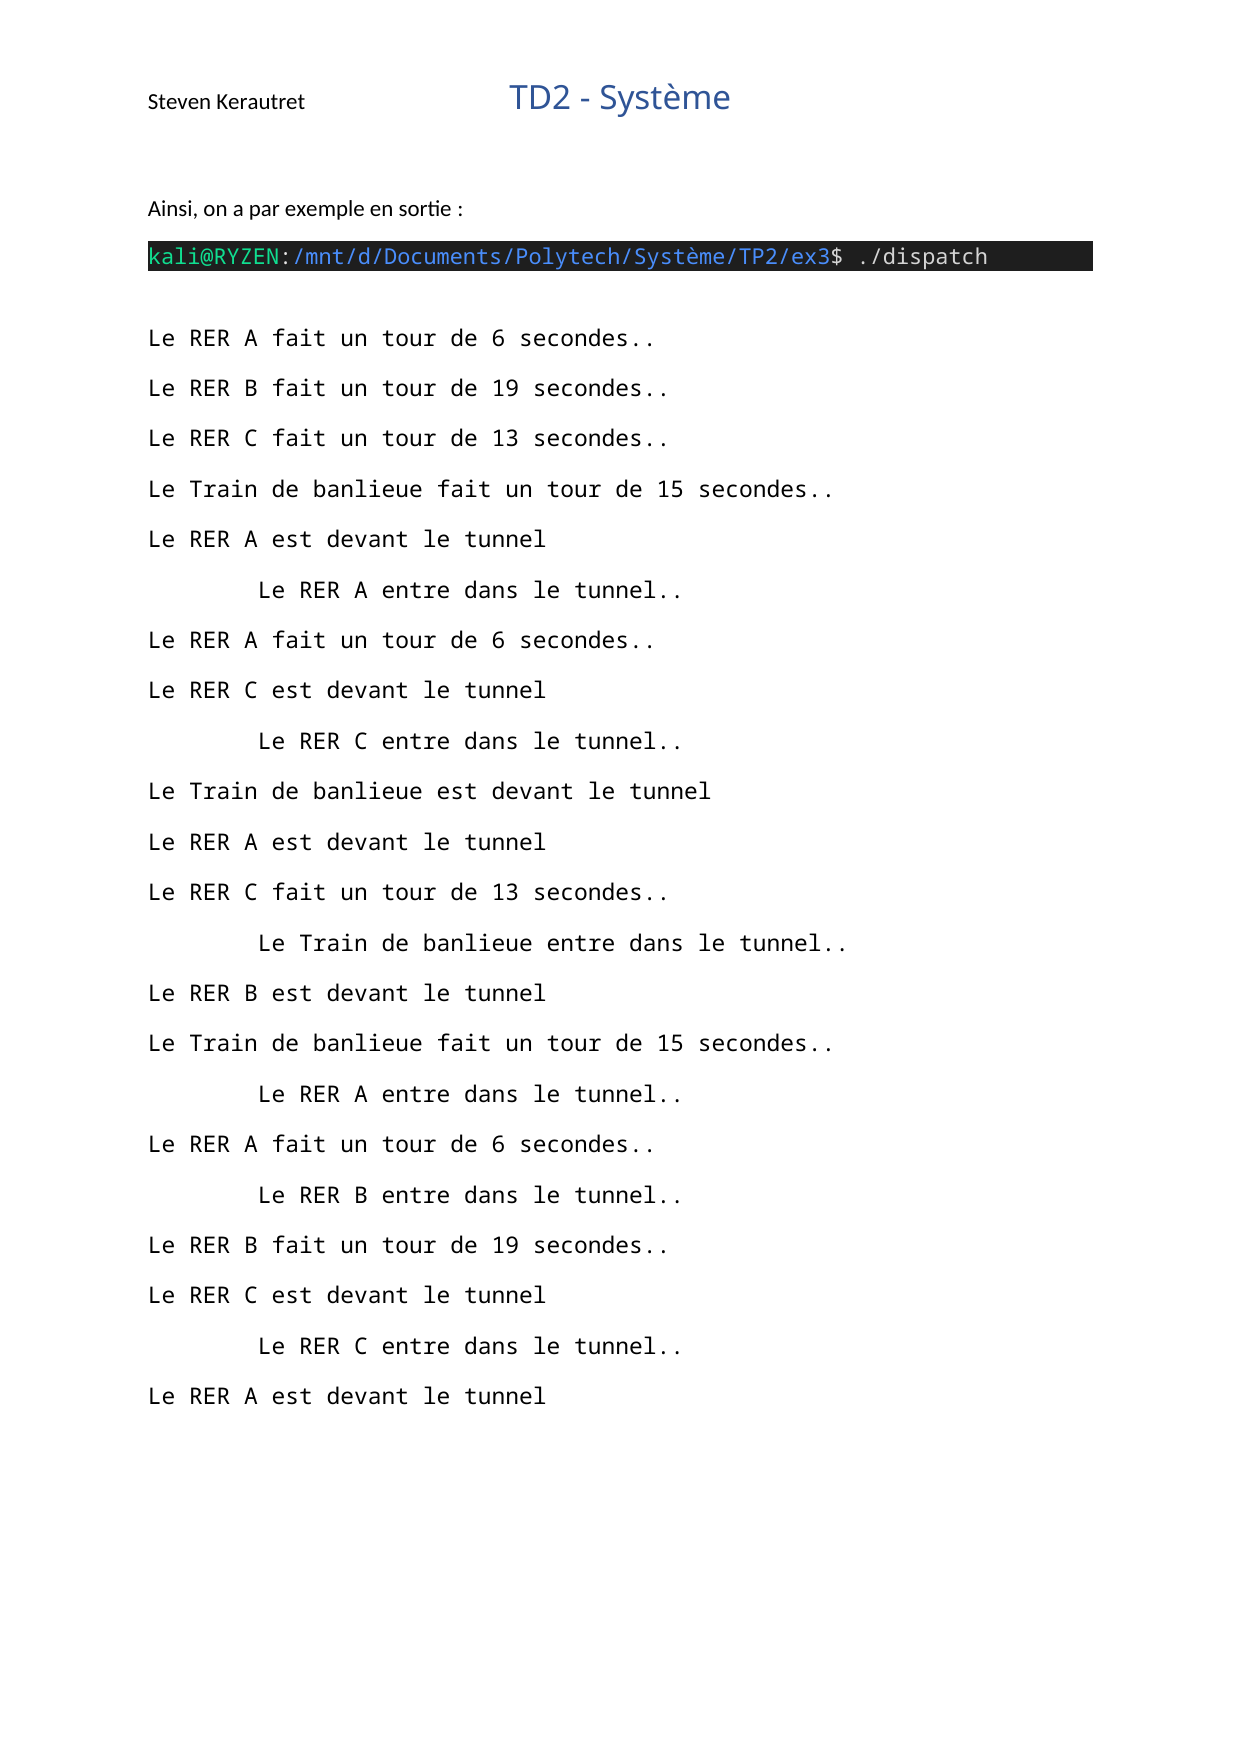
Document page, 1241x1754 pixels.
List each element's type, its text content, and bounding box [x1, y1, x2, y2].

text Le Train de banlieue est devant le tunnel [148, 775, 1093, 807]
text Le RER C fait un tour de 13 secondes.. [148, 422, 1093, 454]
text Le RER A est devant le tunnel [148, 1380, 1093, 1412]
text Le RER A est devant le tunnel [148, 826, 1093, 857]
text kali@RYZEN:/mnt/d/Documents/Polytech/Système/TP2/ex3$ ./dispatch [148, 241, 1093, 271]
text Le Train de banlieue entre dans le tunnel.. [148, 927, 1093, 958]
text Le RER B est devant le tunnel [148, 977, 1093, 1008]
text Le RER A fait un tour de 6 secondes.. [148, 1128, 1093, 1159]
text Ainsi, on a par exemple en sortie : [148, 194, 1093, 222]
text Le RER A entre dans le tunnel.. [148, 574, 1093, 605]
text Le RER B entre dans le tunnel.. [148, 1179, 1093, 1210]
text Le Train de banlieue fait un tour de 15 secondes.. [148, 473, 1093, 504]
text Le RER C est devant le tunnel [148, 1279, 1093, 1311]
text Le RER C entre dans le tunnel.. [148, 725, 1093, 756]
text Le RER C entre dans le tunnel.. [148, 1330, 1093, 1361]
text Le Train de banlieue fait un tour de 15 secondes.. [148, 1027, 1093, 1059]
text Le RER B fait un tour de 19 secondes.. [148, 1229, 1093, 1260]
text Le RER A entre dans le tunnel.. [148, 1078, 1093, 1109]
text Le RER C est devant le tunnel [148, 674, 1093, 706]
text Le RER A fait un tour de 6 secondes.. [148, 624, 1093, 655]
text Le RER A fait un tour de 6 secondes.. [148, 322, 1093, 353]
text Le RER C fait un tour de 13 secondes.. [148, 876, 1093, 907]
text Le RER A est devant le tunnel [148, 523, 1093, 554]
text Le RER B fait un tour de 19 secondes.. [148, 372, 1093, 403]
